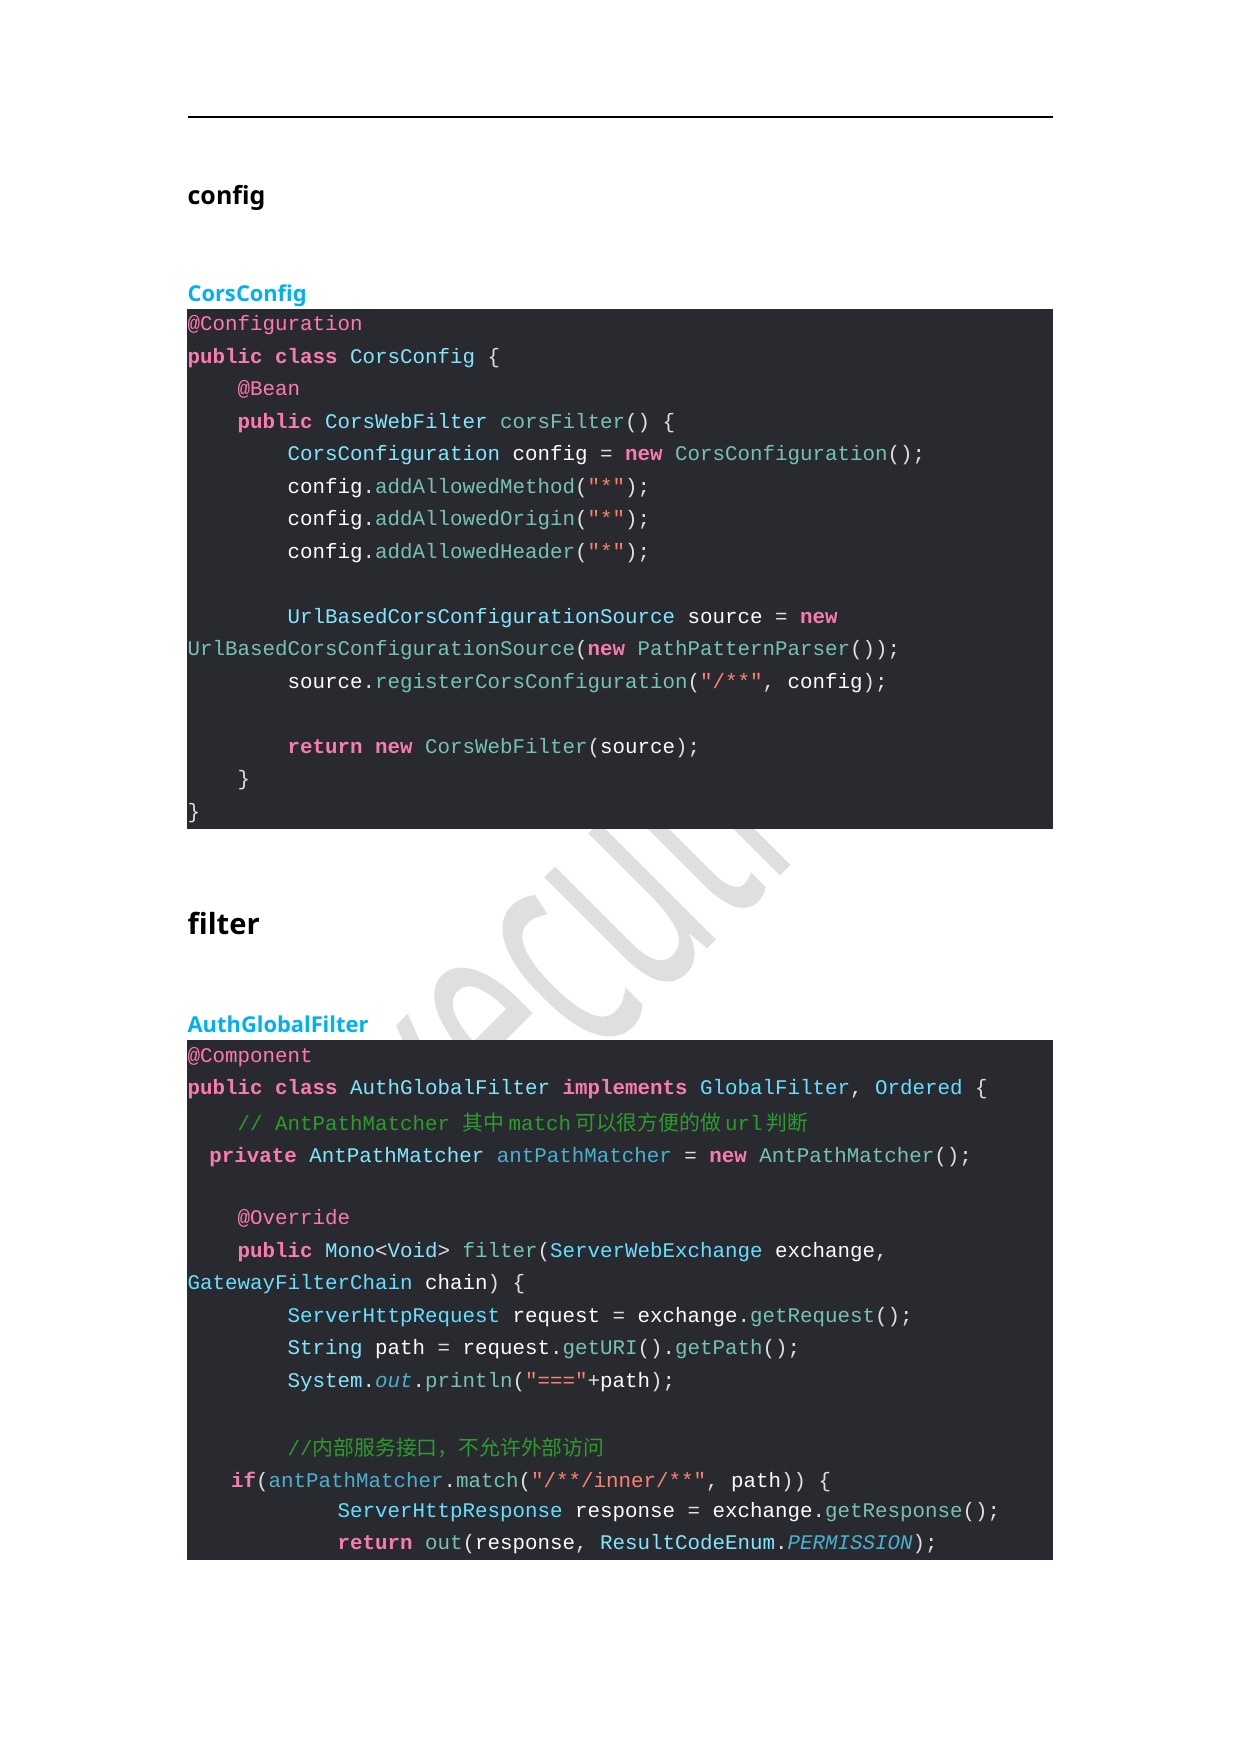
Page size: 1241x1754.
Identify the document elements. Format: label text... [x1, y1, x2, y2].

subtitle filter [187, 890, 1053, 955]
text AuthGlobalFilter [187, 1008, 1053, 1040]
text @Configuration public class CorsConfig { @Bean public CorsWebFilter corsFilter() { CorsConfiguration config = new CorsConfiguration(); config.addAllowedMethod("*"); config.addAllowedOrigin("*"); config.addAllowedHeader("*"); UrlBasedCorsConfigurationSource source = new UrlBasedCorsConfigurationSource(new PathPatternParser()); source.registerCorsConfiguration("/**", config); return new CorsWebFilter(source); } } [187, 309, 1053, 829]
subtitle config [187, 162, 1053, 227]
text CorsConfig [187, 276, 1053, 309]
